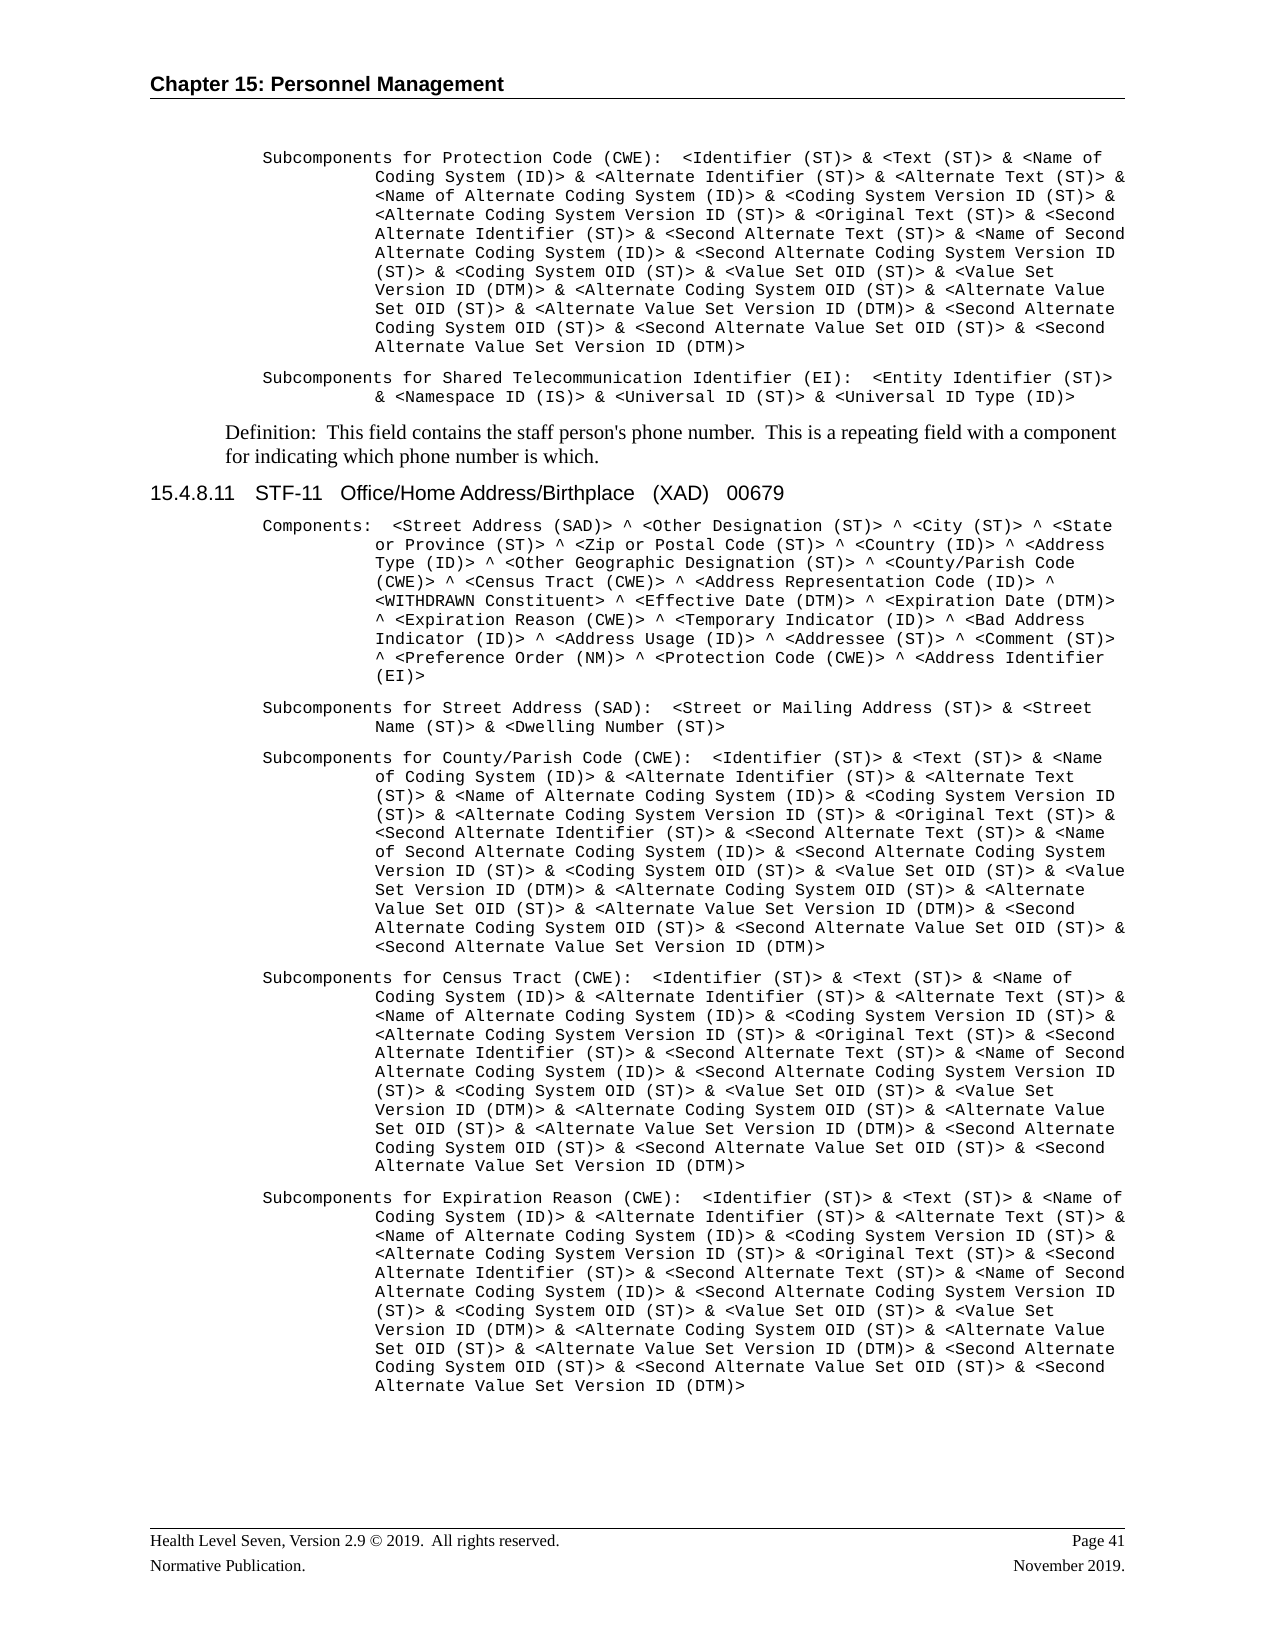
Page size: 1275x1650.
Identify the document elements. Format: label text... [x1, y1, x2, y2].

text Subcomponents for Protection Code (CWE): <Identifier (ST)> & <Text (ST)> & <Name of Coding System (ID)> & <Alternate Identifier (ST)> & <Alternate Text (ST)> & <Name of Alternate Coding System (ID)> & <Coding System Version ID (ST)> & <Alternate Coding System Version ID (ST)> & <Original Text (ST)> & <Second Alternate Identifier (ST)> & <Second Alternate Text (ST)> & <Name of Second Alternate Coding System (ID)> & <Second Alternate Coding System Version ID (ST)> & <Coding System OID (ST)> & <Value Set OID (ST)> & <Value Set Version ID (DTM)> & <Alternate Coding System OID (ST)> & <Alternate Value Set OID (ST)> & <Alternate Value Set Version ID (DTM)> & <Second Alternate Coding System OID (ST)> & <Second Alternate Value Set OID (ST)> & <Second Alternate Value Set Version ID (DTM)> [262, 150, 1125, 357]
text Subcomponents for Shared Telecommunication Identifier (EI): <Entity Identifier (ST)> & <Namespace ID (IS)> & <Universal ID (ST)> & <Universal ID Type (ID)> [262, 370, 1125, 408]
text Subcomponents for Expiration Reason (CWE): <Identifier (ST)> & <Text (ST)> & <Name of Coding System (ID)> & <Alternate Identifier (ST)> & <Alternate Text (ST)> & <Name of Alternate Coding System (ID)> & <Coding System Version ID (ST)> & <Alternate Coding System Version ID (ST)> & <Original Text (ST)> & <Second Alternate Identifier (ST)> & <Second Alternate Text (ST)> & <Name of Second Alternate Coding System (ID)> & <Second Alternate Coding System Version ID (ST)> & <Coding System OID (ST)> & <Value Set OID (ST)> & <Value Set Version ID (DTM)> & <Alternate Coding System OID (ST)> & <Alternate Value Set OID (ST)> & <Alternate Value Set Version ID (DTM)> & <Second Alternate Coding System OID (ST)> & <Second Alternate Value Set OID (ST)> & <Second Alternate Value Set Version ID (DTM)> [262, 1189, 1125, 1397]
text Subcomponents for County/Parish Code (CWE): <Identifier (ST)> & <Text (ST)> & <Name of Coding System (ID)> & <Alternate Identifier (ST)> & <Alternate Text (ST)> & <Name of Alternate Coding System (ID)> & <Coding System Version ID (ST)> & <Alternate Coding System Version ID (ST)> & <Original Text (ST)> & <Second Alternate Identifier (ST)> & <Second Alternate Text (ST)> & <Name of Second Alternate Coding System (ID)> & <Second Alternate Coding System Version ID (ST)> & <Coding System OID (ST)> & <Value Set OID (ST)> & <Value Set Version ID (DTM)> & <Alternate Coding System OID (ST)> & <Alternate Value Set OID (ST)> & <Alternate Value Set Version ID (DTM)> & <Second Alternate Coding System OID (ST)> & <Second Alternate Value Set OID (ST)> & <Second Alternate Value Set Version ID (DTM)> [262, 749, 1125, 957]
text Definition: This field contains the staff person's phone number. This is a repeating field with a component for indicating which phone number is which. [225, 420, 1125, 468]
text Components: <Street Address (SAD)> ^ <Other Designation (ST)> ^ <City (ST)> ^ <State or Province (ST)> ^ <Zip or Postal Code (ST)> ^ <Country (ID)> ^ <Address Type (ID)> ^ <Other Geographic Designation (ST)> ^ <County/Parish Code (CWE)> ^ <Census Tract (CWE)> ^ <Address Representation Code (ID)> ^ <WITHDRAWN Constituent> ^ <Effective Date (DTM)> ^ <Expiration Date (DTM)> ^ <Expiration Reason (CWE)> ^ <Temporary Indicator (ID)> ^ <Bad Address Indicator (ID)> ^ <Address Usage (ID)> ^ <Addressee (ST)> ^ <Comment (ST)> ^ <Preference Order (NM)> ^ <Protection Code (CWE)> ^ <Address Identifier (EI)> [262, 517, 1125, 687]
subtitle STF-11 Office/Home Address/Birthplace (XAD) 00679 [150, 481, 1125, 505]
text Subcomponents for Street Address (SAD): <Street or Mailing Address (ST)> & <Street Name (ST)> & <Dwelling Number (ST)> [262, 699, 1125, 737]
text Subcomponents for Census Tract (CWE): <Identifier (ST)> & <Text (ST)> & <Name of Coding System (ID)> & <Alternate Identifier (ST)> & <Alternate Text (ST)> & <Name of Alternate Coding System (ID)> & <Coding System Version ID (ST)> & <Alternate Coding System Version ID (ST)> & <Original Text (ST)> & <Second Alternate Identifier (ST)> & <Second Alternate Text (ST)> & <Name of Second Alternate Coding System (ID)> & <Second Alternate Coding System Version ID (ST)> & <Coding System OID (ST)> & <Value Set OID (ST)> & <Value Set Version ID (DTM)> & <Alternate Coding System OID (ST)> & <Alternate Value Set OID (ST)> & <Alternate Value Set Version ID (DTM)> & <Second Alternate Coding System OID (ST)> & <Second Alternate Value Set OID (ST)> & <Second Alternate Value Set Version ID (DTM)> [262, 969, 1125, 1177]
